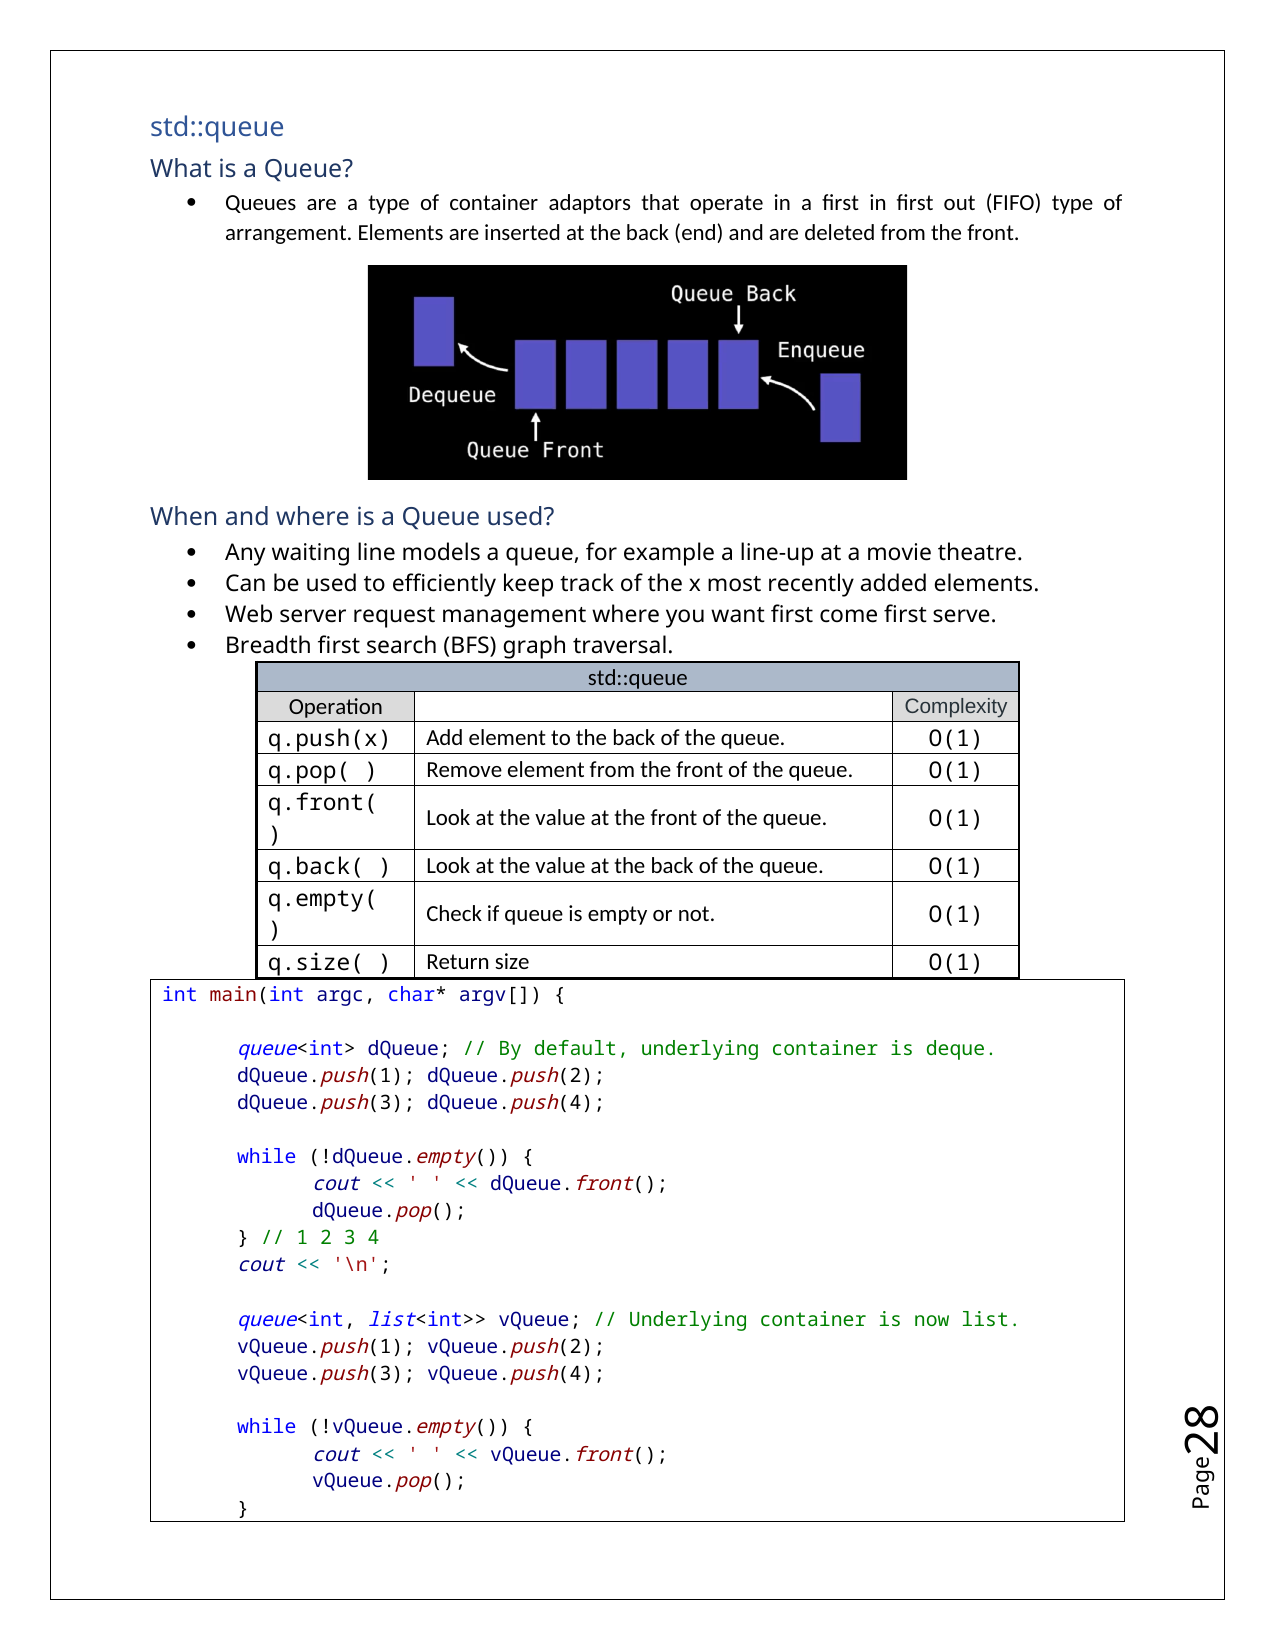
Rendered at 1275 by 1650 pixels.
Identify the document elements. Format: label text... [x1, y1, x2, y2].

table_cell q.size( ) [258, 946, 414, 977]
table_cell O(1) [893, 882, 1018, 945]
table_cell Look at the value at the back of the queue. [415, 850, 892, 881]
table_cell q.front( ) [258, 786, 414, 849]
table_cell O(1) [893, 722, 1018, 753]
table_cell Operation [258, 692, 414, 721]
table_cell Check if queue is empty or not. [415, 882, 892, 945]
table_cell q.pop( ) [258, 754, 414, 785]
list Can be used to efficiently keep track of the x most recently added elements. [187, 567, 1125, 598]
table_cell O(1) [893, 786, 1018, 849]
table_cell q.push(x) [258, 722, 414, 753]
table_cell O(1) [893, 754, 1018, 785]
table_header std::queue [258, 663, 1018, 691]
table_cell O(1) [893, 946, 1018, 977]
table_cell Complexity [893, 692, 1018, 721]
table_cell Remove element from the front of the queue. [415, 754, 892, 785]
table_cell O(1) [893, 850, 1018, 881]
picture [367, 265, 908, 480]
list Any waiting line models a queue, for example a line-up at a movie theatre. [187, 536, 1125, 567]
table_cell [415, 692, 892, 721]
subtitle When and where is a Queue used? [150, 499, 1125, 533]
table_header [151, 980, 1124, 1521]
subtitle std::queue [150, 107, 1125, 144]
subtitle What is a Queue? [150, 151, 1125, 185]
list Breadth first search (BFS) graph traversal. [187, 629, 1125, 661]
list Queues are a type of container adaptors that operate in a first in first out (FIFO) type of arrangement. Elements are inserted at the back (end) and are deleted from the front. [187, 188, 1125, 246]
table_cell q.back( ) [258, 850, 414, 881]
table_cell q.empty( ) [258, 882, 414, 945]
list Web server request management where you want first come first serve. [187, 598, 1125, 629]
table_cell Add element to the back of the queue. [415, 722, 892, 753]
table_cell Return size [415, 946, 892, 977]
table_cell Look at the value at the front of the queue. [415, 786, 892, 849]
